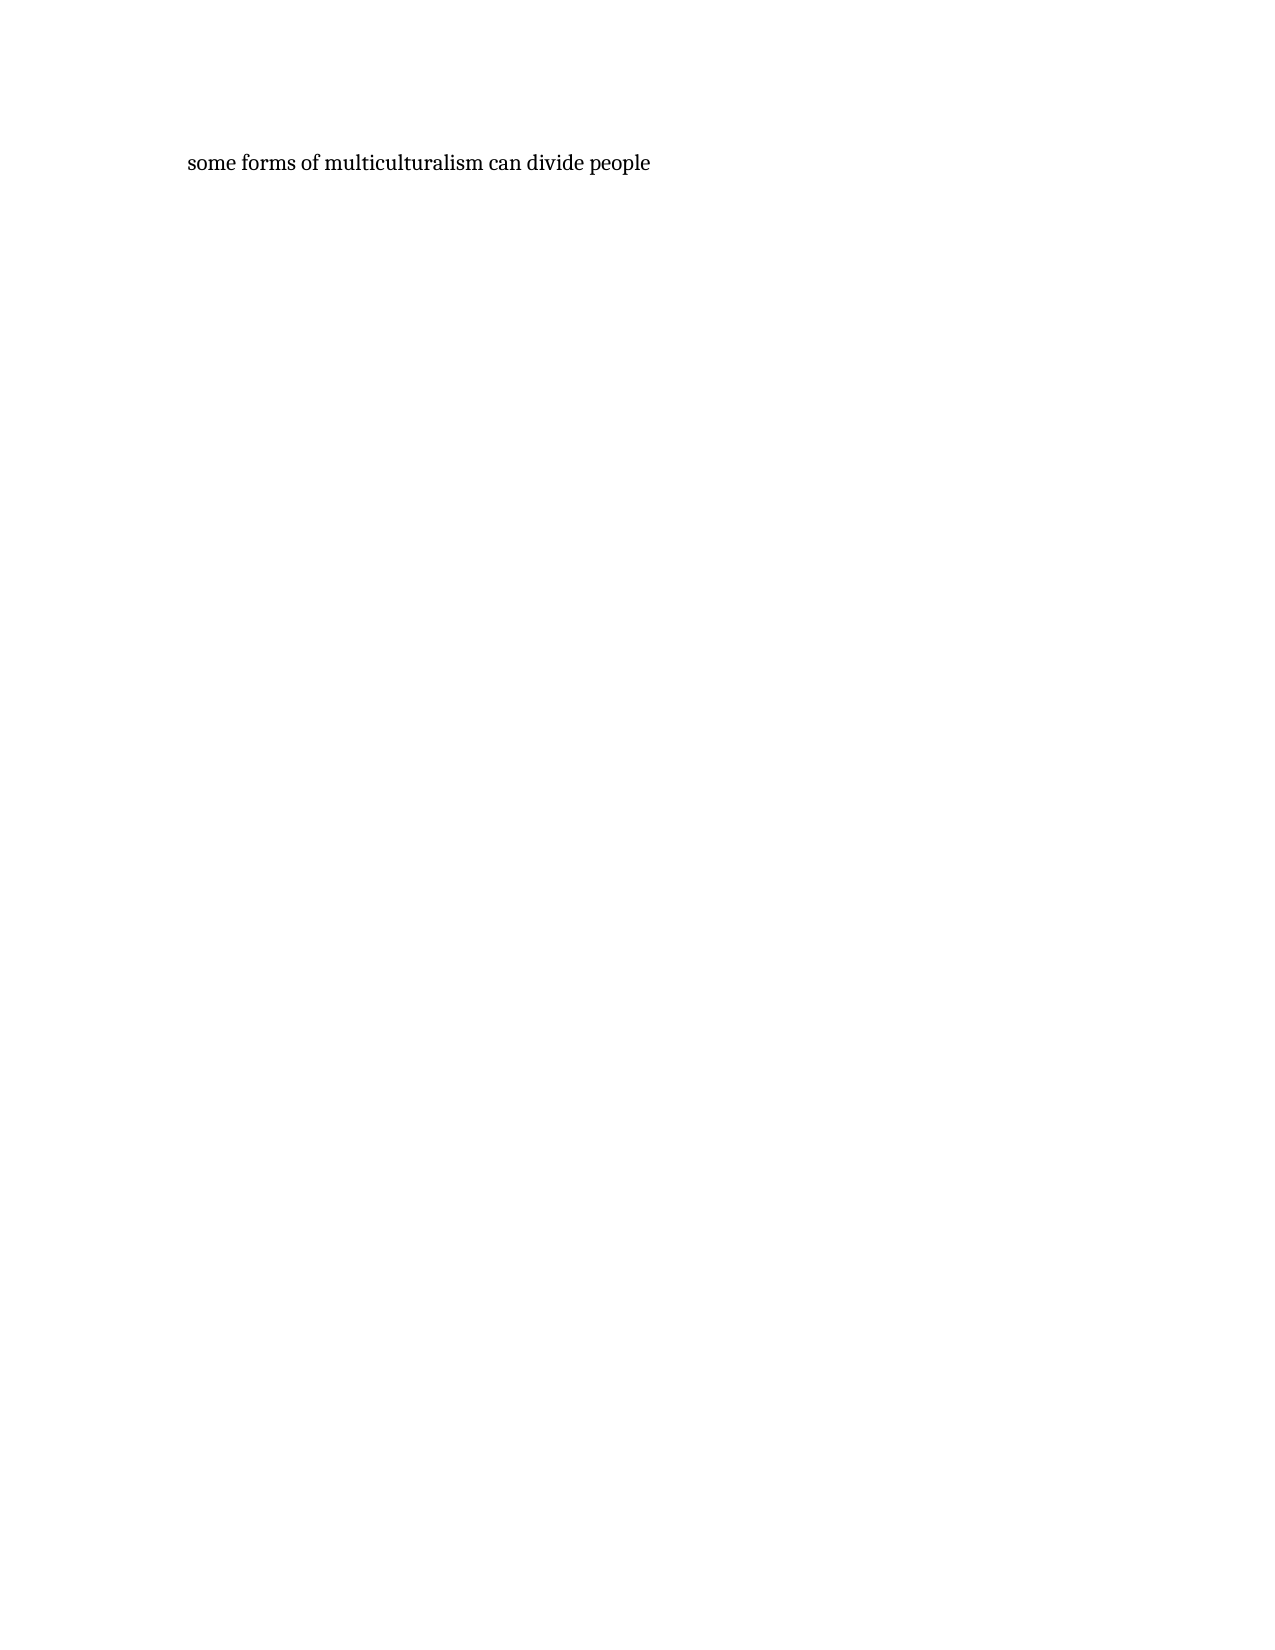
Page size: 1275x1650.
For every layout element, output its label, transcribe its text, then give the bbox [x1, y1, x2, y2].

text some forms of multiculturalism can divide people [187, 150, 1087, 176]
